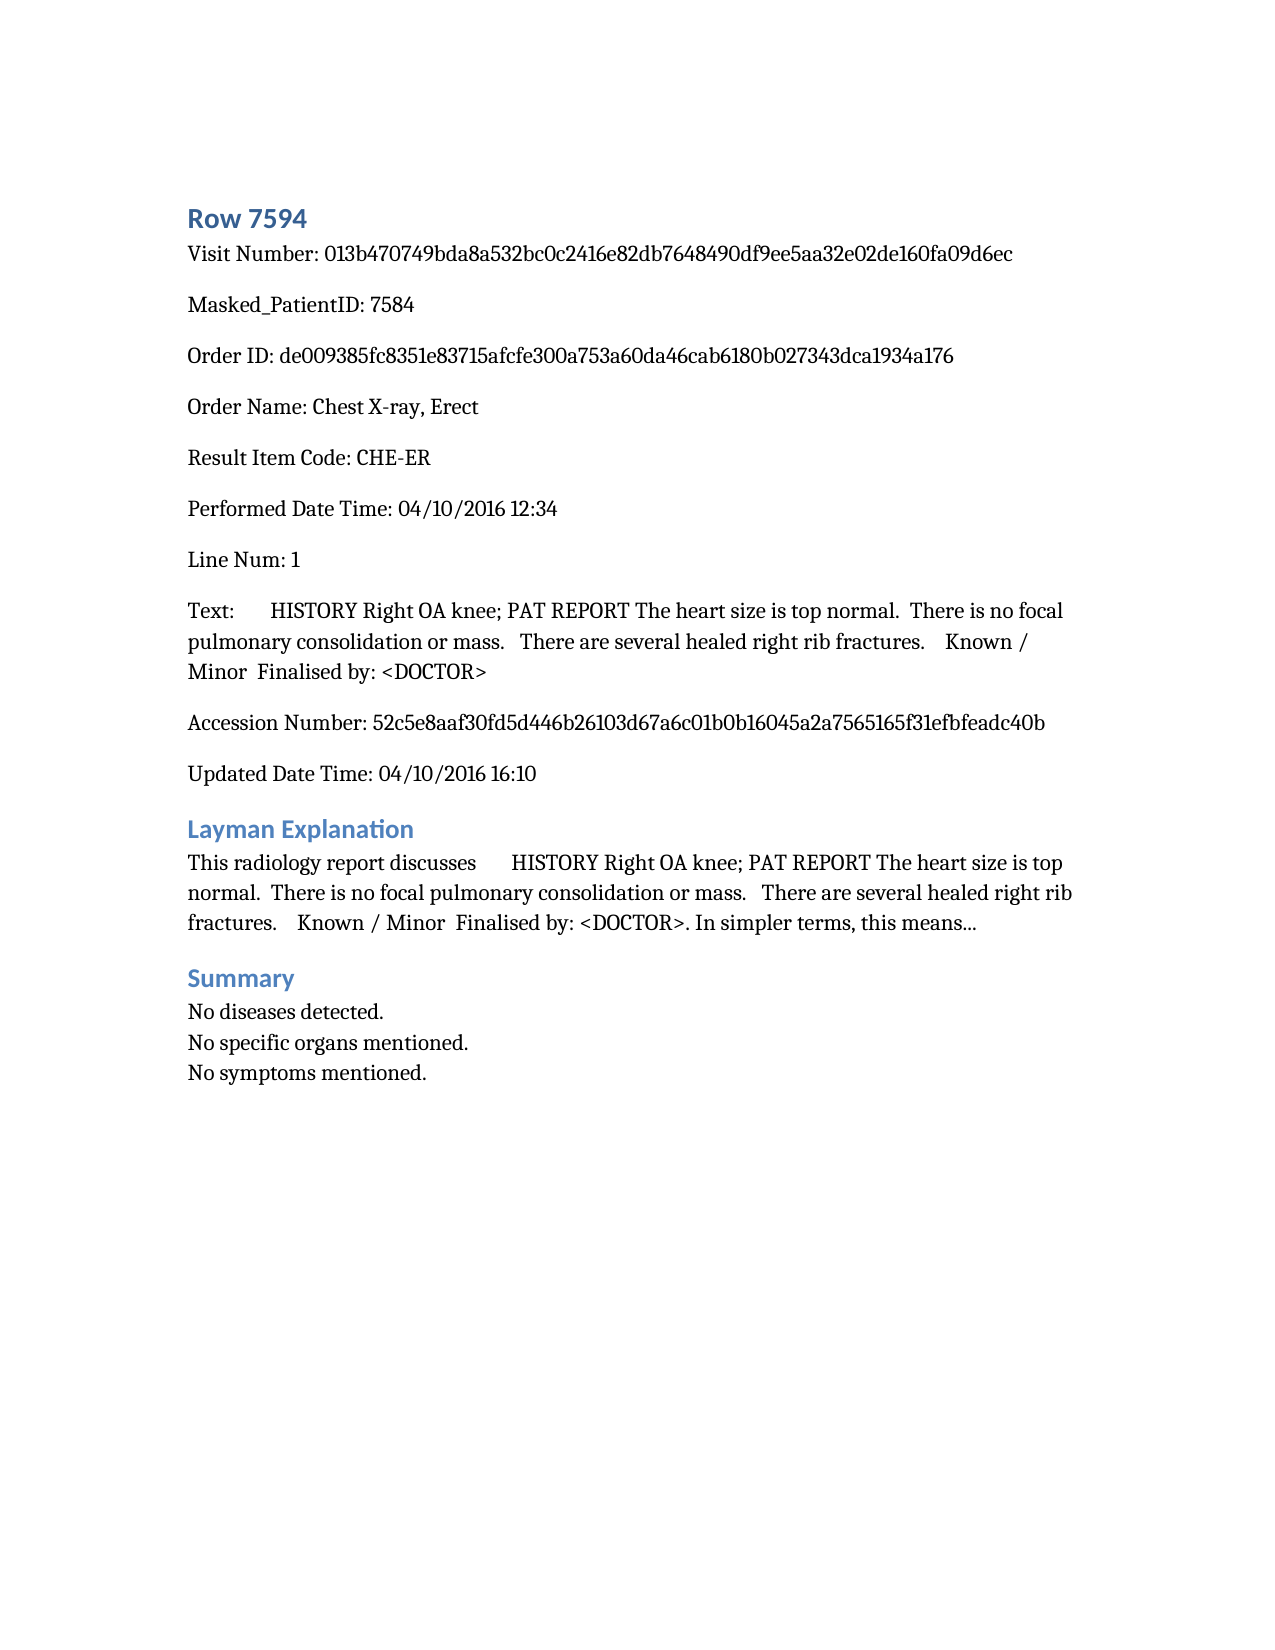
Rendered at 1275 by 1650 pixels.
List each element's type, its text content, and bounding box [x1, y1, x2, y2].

text Updated Date Time: 04/10/2016 16:10 [187, 761, 1087, 787]
subtitle Layman Explanation [187, 812, 1087, 845]
text Order ID: de009385fc8351e83715afcfe300a753a60da46cab6180b027343dca1934a176 [187, 343, 1087, 369]
text Result Item Code: CHE-ER [187, 445, 1087, 471]
text Line Num: 1 [187, 547, 1087, 573]
text Order Name: Chest X-ray, Erect [187, 394, 1087, 420]
subtitle Summary [187, 961, 1087, 994]
text No diseases detected. No specific organs mentioned. No symptoms mentioned. [187, 999, 1087, 1086]
text This radiology report discusses HISTORY Right OA knee; PAT REPORT The heart size is top normal. There is no focal pulmonary consolidation or mass. There are several healed right rib fractures. Known / Minor Finalised by: <DOCTOR>. In simpler terms, this means... [187, 850, 1087, 936]
text Accession Number: 52c5e8aaf30fd5d446b26103d67a6c01b0b16045a2a7565165f31efbfeadc40b [187, 710, 1087, 736]
subtitle Row 7594 [187, 200, 1087, 236]
text Masked_PatientID: 7584 [187, 292, 1087, 318]
text Performed Date Time: 04/10/2016 12:34 [187, 496, 1087, 522]
text Text: HISTORY Right OA knee; PAT REPORT The heart size is top normal. There is no focal pulmonary consolidation or mass. There are several healed right rib fractures. Known / Minor Finalised by: <DOCTOR> [187, 598, 1087, 685]
text Visit Number: 013b470749bda8a532bc0c2416e82db7648490df9ee5aa32e02de160fa09d6ec [187, 241, 1087, 267]
